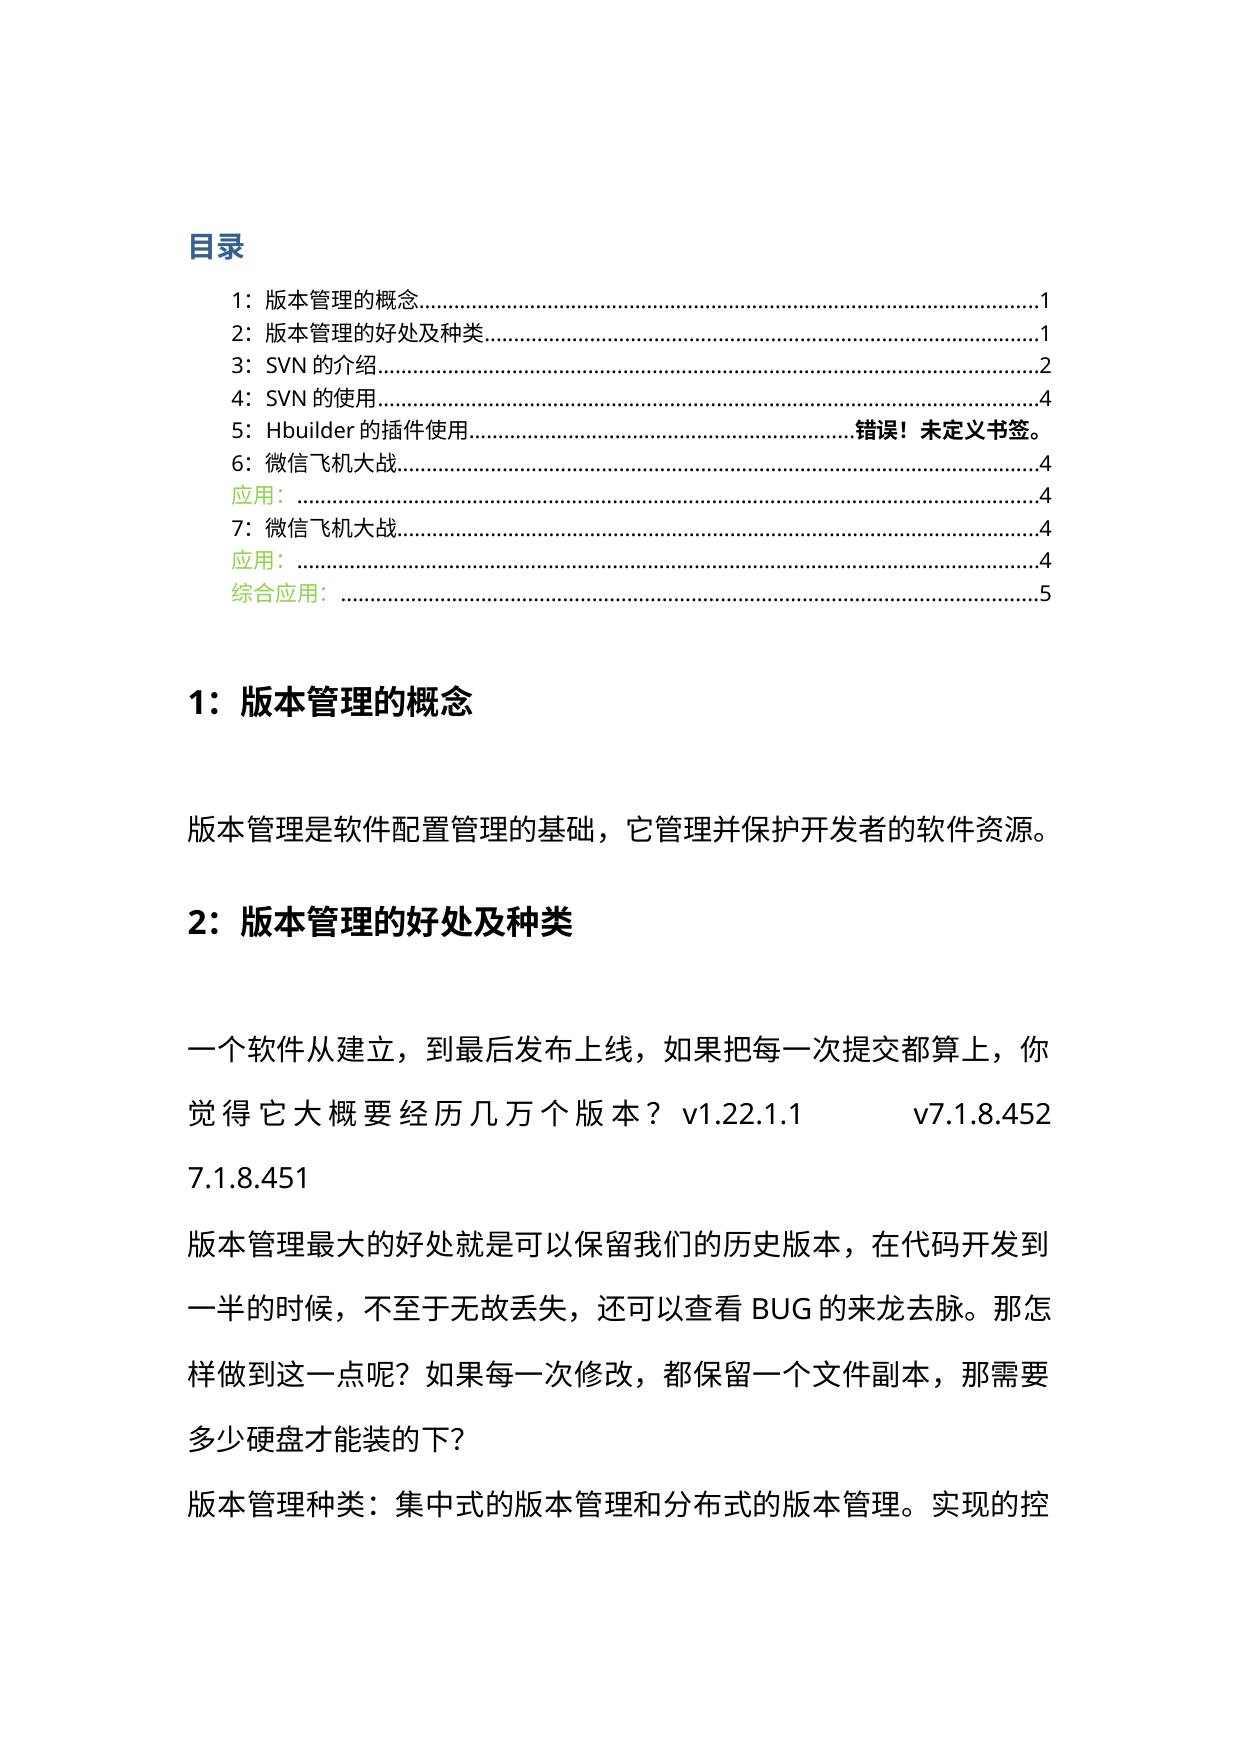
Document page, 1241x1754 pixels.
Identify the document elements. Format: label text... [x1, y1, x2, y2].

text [187, 1470, 1053, 1535]
subtitle 1：版本管理的概念 [187, 668, 1053, 733]
text 版本管理是软件配置管理的基础，它管理并保护开发者的软件资源。 [187, 795, 1053, 860]
text 一个软件从建立，到最后发布上线，如果把每一次提交都算上，你觉得它大概要经历几万个版本？v1.22.1.1 v7.1.8.452 7.1.8.451 [187, 1015, 1053, 1210]
text 版本管理最大的好处就是可以保留我们的历史版本，在代码开发到一半的时候，不至于无故丢失，还可以查看BUG的来龙去脉。那怎样做到这一点呢？如果每一次修改，都保留一个文件副本，那需要多少硬盘才能装的下？ [187, 1210, 1053, 1470]
subtitle 2：版本管理的好处及种类 [187, 887, 1053, 952]
